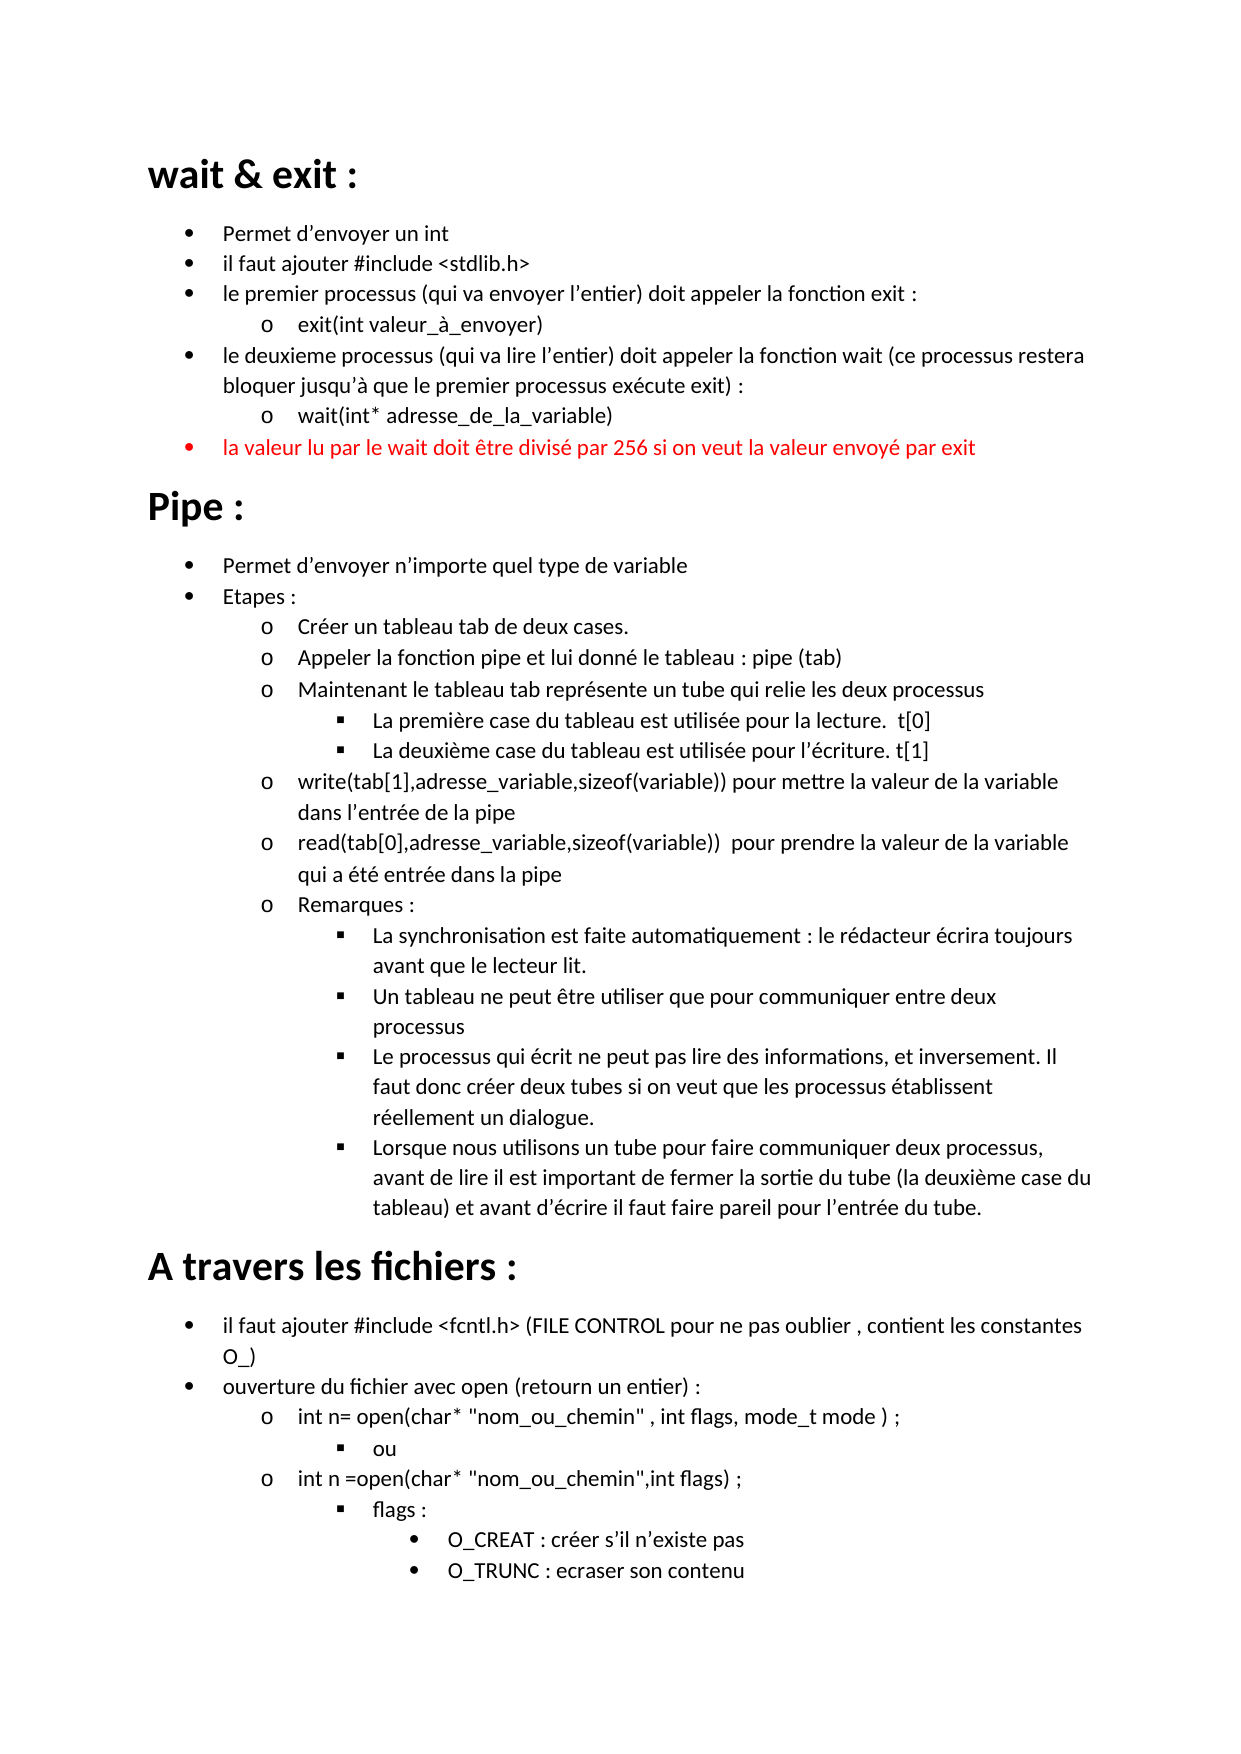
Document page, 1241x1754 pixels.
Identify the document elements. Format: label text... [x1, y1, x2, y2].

text wait & exit : [148, 148, 1093, 198]
list Lorsque nous utilisons un tube pour faire communiquer deux processus, avant de lire il est important de fermer la sortie du tube (la deuxième case du tableau) et avant d’écrire il faut faire pareil pour l’entrée du tube. [335, 1133, 1093, 1221]
list Permet d’envoyer un int [185, 219, 1093, 247]
list ou [335, 1434, 1093, 1462]
list il faut ajouter #include <fcntl.h> (FILE CONTROL pour ne pas oublier , contient les constantes O_) [185, 1312, 1093, 1370]
list Permet d’envoyer n’importe quel type de variable [185, 552, 1093, 579]
list flags : [335, 1495, 1093, 1523]
list Maintenant le tableau tab représente un tube qui relie les deux processus [260, 675, 1093, 704]
list la valeur lu par le wait doit être divisé par 256 si on veut la valeur envoyé par exit [185, 433, 1093, 461]
list La deuxième case du tableau est utilisée pour l’écriture. t[1] [335, 737, 1093, 764]
text Pipe : [148, 480, 1093, 531]
list Remarques : [260, 890, 1093, 919]
list La synchronisation est faite automatiquement : le rédacteur écrira toujours avant que le lecteur lit. [335, 921, 1093, 979]
list ouverture du fichier avec open (retourn un entier) : [185, 1372, 1093, 1400]
list Etapes : [185, 582, 1093, 610]
list il faut ajouter #include <stdlib.h> [185, 249, 1093, 277]
text A travers les fichiers : [148, 1240, 1093, 1291]
list O_TRUNC : ecraser son contenu [410, 1556, 1093, 1584]
list Créer un tableau tab de deux cases. [260, 612, 1093, 641]
list int n =open(char* "nom_ou_chemin",int flags) ; [260, 1464, 1093, 1493]
list Appeler la fonction pipe et lui donné le tableau : pipe (tab) [260, 643, 1093, 673]
list le deuxieme processus (qui va lire l’entier) doit appeler la fonction wait (ce processus restera bloquer jusqu’à que le premier processus exécute exit) : [185, 341, 1093, 399]
list exit(int valeur_à_envoyer) [260, 310, 1093, 339]
list Un tableau ne peut être utiliser que pour communiquer entre deux processus [335, 982, 1093, 1040]
list wait(int* adresse_de_la_variable) [260, 402, 1093, 431]
list int n= open(char* "nom_ou_chemin" , int flags, mode_t mode ) ; [260, 1402, 1093, 1431]
list read(tab[0],adresse_variable,sizeof(variable)) pour prendre la valeur de la variable qui a été entrée dans la pipe [260, 828, 1093, 888]
list O_CREAT : créer s’il n’existe pas [410, 1526, 1093, 1554]
list Le processus qui écrit ne peut pas lire des informations, et inversement. Il faut donc créer deux tubes si on veut que les processus établissent réellement un dialogue. [335, 1042, 1093, 1131]
list write(tab[1],adresse_variable,sizeof(variable)) pour mettre la valeur de la variable dans l’entrée de la pipe [260, 767, 1093, 826]
list le premier processus (qui va envoyer l’entier) doit appeler la fonction exit : [185, 279, 1093, 308]
list La première case du tableau est utilisée pour la lecture. t[0] [335, 706, 1093, 734]
